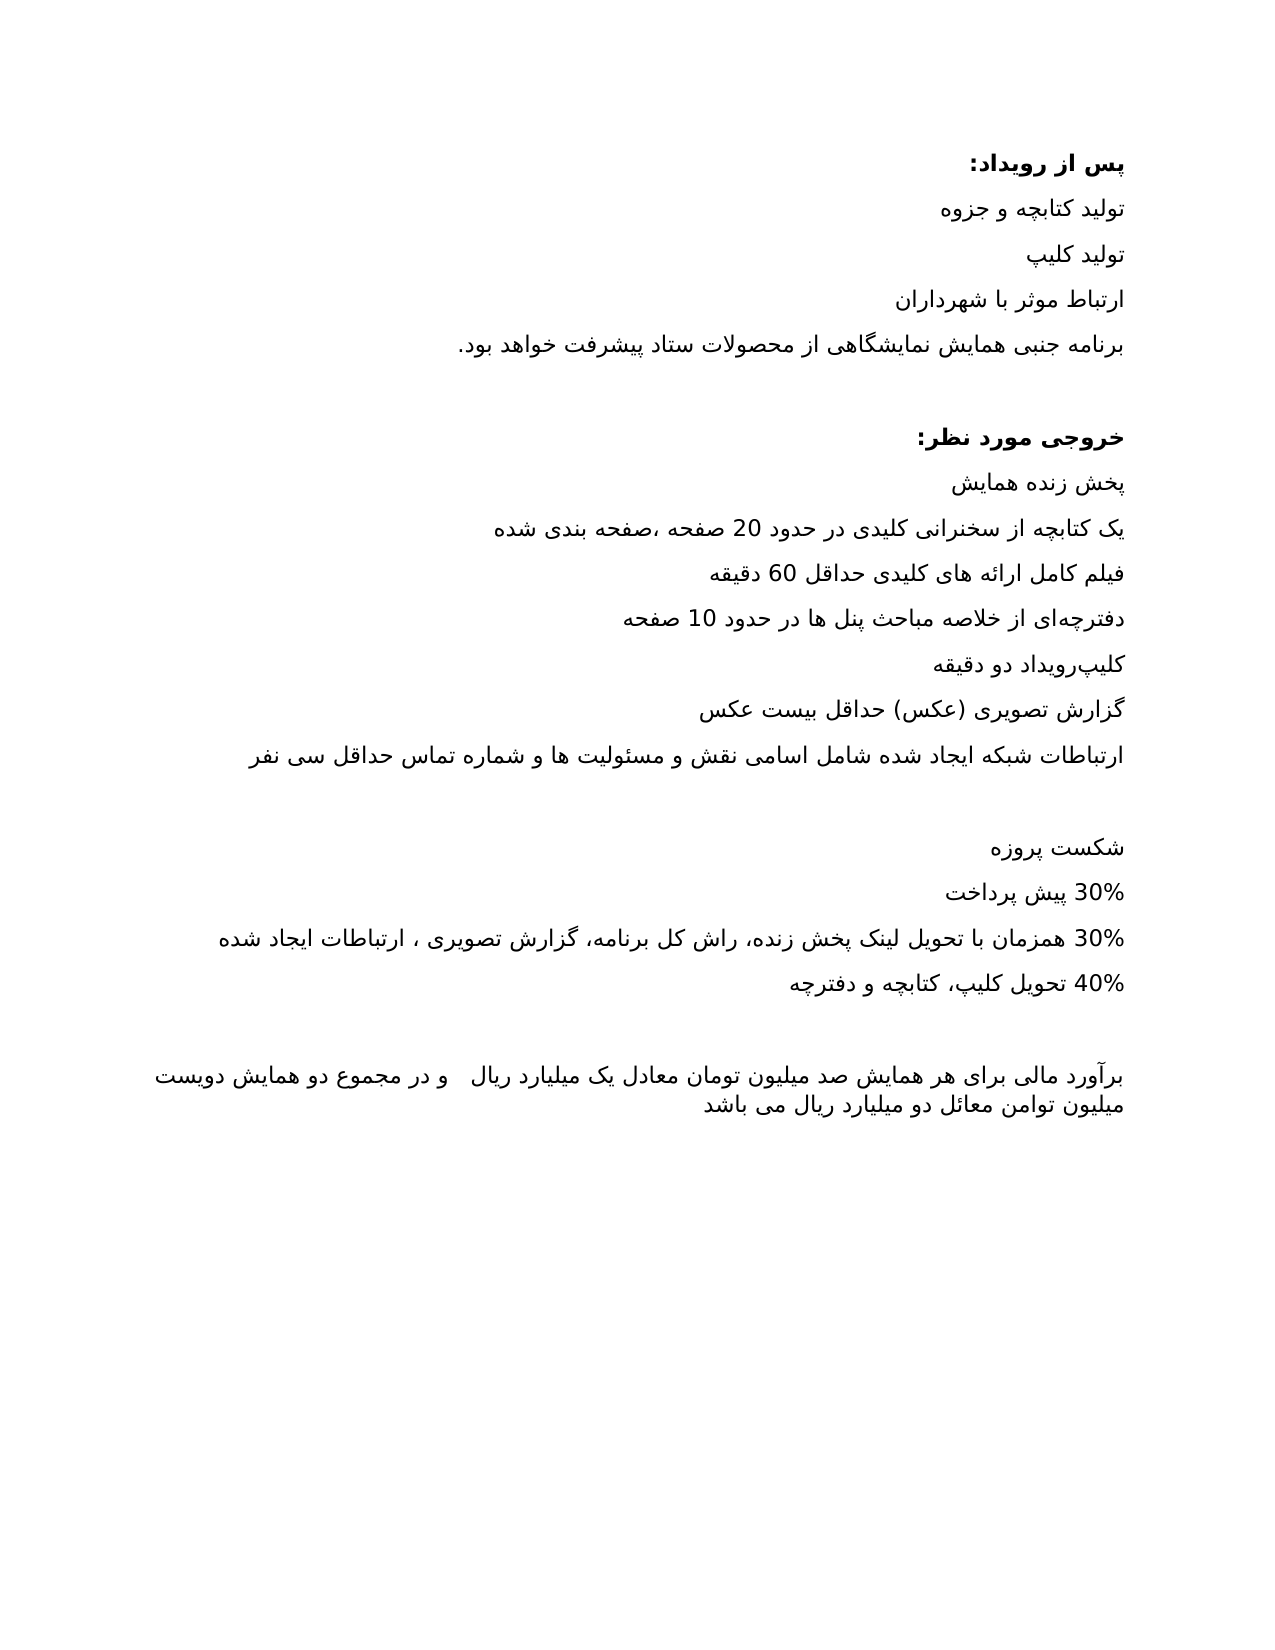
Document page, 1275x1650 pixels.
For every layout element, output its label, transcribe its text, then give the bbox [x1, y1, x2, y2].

text 30% پیش پرداخت [150, 879, 1125, 906]
text شکست پروزه [150, 834, 1125, 861]
text 40% تحویل کلیپ، کتابچه و دفترچه [150, 970, 1125, 997]
text دفترچه‌ای از خلاصه مباحث پنل ها در حدود 10 صفحه [150, 606, 1125, 632]
text گزارش تصویری (عکس) حداقل بیست عکس [150, 696, 1125, 723]
text فیلم کامل ارائه های کلیدی حداقل 60 دقیقه [150, 560, 1125, 587]
text پخش زنده همایش [150, 469, 1125, 496]
text ارتباط موثر با شهرداران [150, 286, 1125, 313]
text کلیپ‌رویداد دو دقیقه [150, 651, 1125, 678]
text برنامه جنبی همایش نمایشگاهی از محصولات ستاد پیشرفت خواهد بود. [150, 332, 1125, 358]
text پس از رویداد: [150, 150, 1125, 177]
text برآورد مالی برای هر همایش صد میلیون تومان معادل یک میلیارد ریال و در مجموع دو همایش دویست میلیون توامن معائل دو میلیارد ریال می باشد [150, 1063, 1125, 1118]
text تولید کتابچه و جزوه [150, 195, 1125, 222]
text ارتباطات شبکه ایجاد شده شامل اسامی نقش و مسئولیت ها و شماره تماس حداقل سی نفر [150, 742, 1125, 768]
text خروجی مورد نظر: [150, 424, 1125, 451]
text 30% همزمان با تحویل لینک پخش زنده، راش کل برنامه، گزارش تصویری ، ارتباطات ایجاد شده [150, 925, 1125, 952]
text یک کتابچه از سخنرانی کلیدی در حدود 20 صفحه ،صفحه بندی شده [150, 515, 1125, 541]
text تولید کلیپ [150, 241, 1125, 267]
